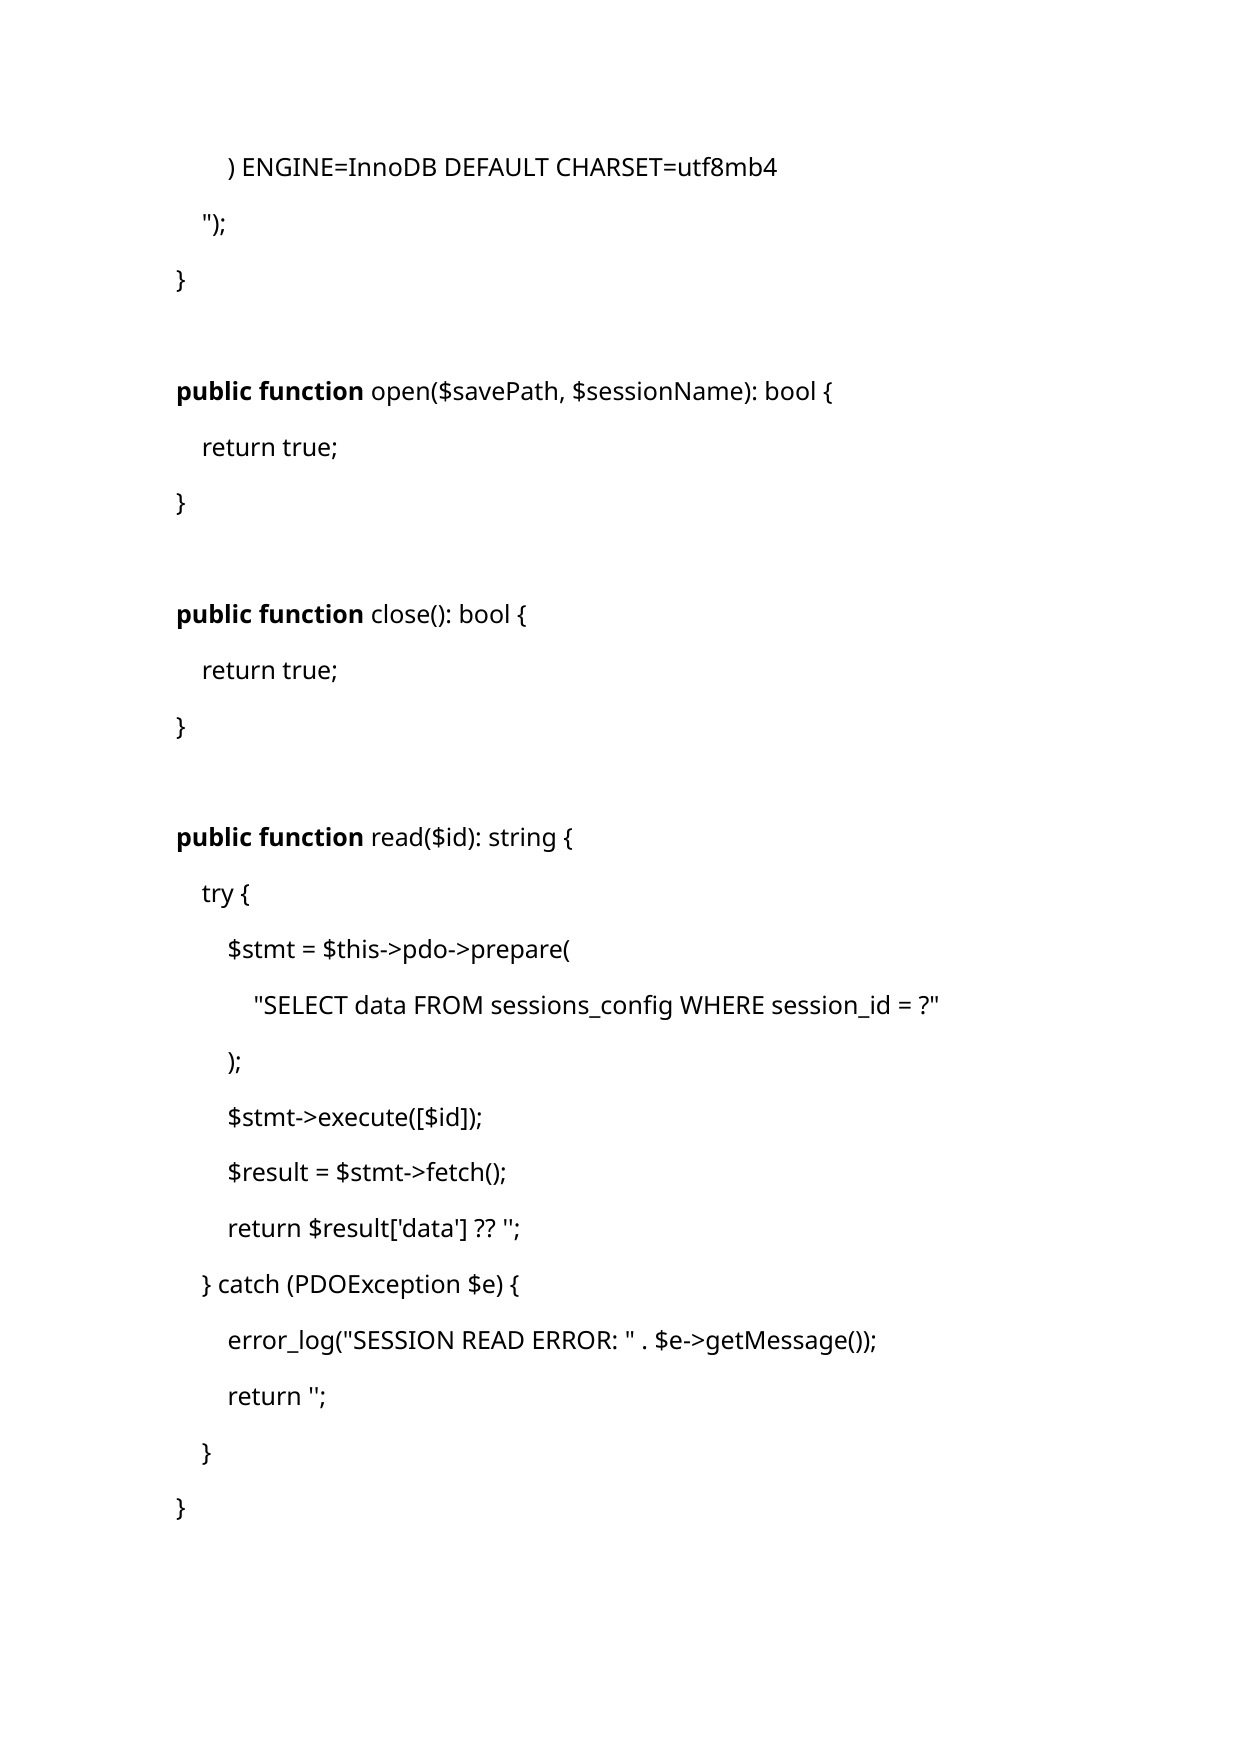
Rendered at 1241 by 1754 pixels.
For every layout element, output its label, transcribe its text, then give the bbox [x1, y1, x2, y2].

text "); [150, 206, 1090, 240]
text } [150, 485, 1090, 519]
text error_log("SESSION READ ERROR: " . $e->getMessage()); [150, 1322, 1090, 1357]
text } [150, 262, 1090, 296]
text } [150, 1490, 1090, 1524]
text public function close(): bool { [150, 597, 1090, 631]
text $stmt->execute([$id]); [150, 1099, 1090, 1133]
text return true; [150, 652, 1090, 687]
text public function open($savePath, $sessionName): bool { [150, 373, 1090, 407]
text $result = $stmt->fetch(); [150, 1155, 1090, 1189]
text public function read($id): string { [150, 820, 1090, 854]
text ); [150, 1043, 1090, 1077]
text "SELECT data FROM sessions_config WHERE session_id = ?" [150, 987, 1090, 1022]
text ) ENGINE=InnoDB DEFAULT CHARSET=utf8mb4 [150, 150, 1090, 184]
text return true; [150, 429, 1090, 463]
text try { [150, 876, 1090, 910]
text } [150, 708, 1090, 742]
text return ''; [150, 1378, 1090, 1412]
text } catch (PDOException $e) { [150, 1267, 1090, 1301]
text $stmt = $this->pdo->prepare( [150, 932, 1090, 966]
text return $result['data'] ?? ''; [150, 1211, 1090, 1245]
text } [150, 1434, 1090, 1468]
